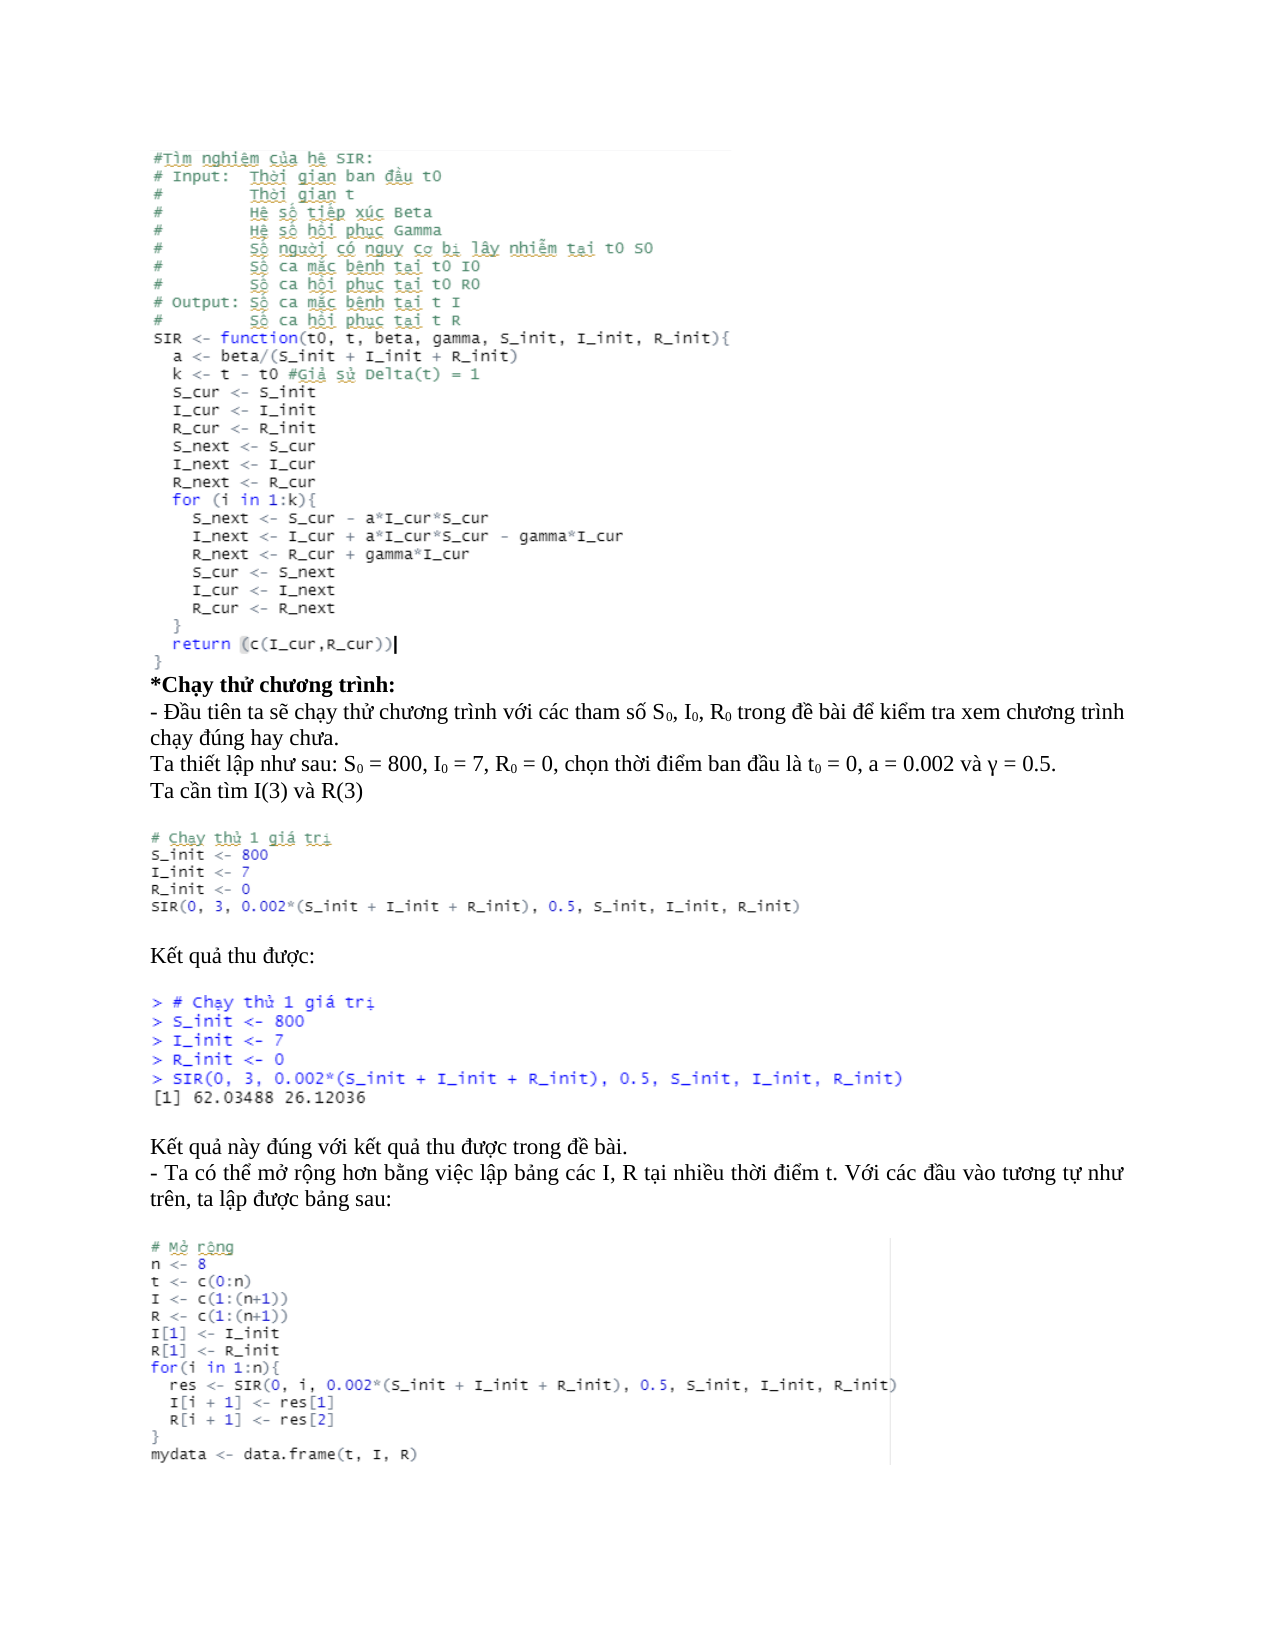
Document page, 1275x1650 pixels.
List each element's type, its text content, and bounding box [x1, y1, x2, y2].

picture [150, 829, 829, 917]
text *Chạy thử chương trình: [150, 671, 1125, 698]
picture [150, 150, 732, 672]
text - Ta có thể mở rộng hơn bằng việc lập bảng các I, R tại nhiều thời điểm t. Với các đầu vào tương tự như trên, ta lập được bảng sau: [150, 1159, 1125, 1212]
text Ta cần tìm I(3) và R(3) [150, 777, 1125, 803]
text Kết quả thu được: [150, 942, 1125, 969]
text - Đầu tiên ta sẽ chạy thử chương trình với các tham số S0, I0, R0 trong đề bài để kiểm tra xem chương trình chạy đúng hay chưa. [150, 698, 1125, 751]
picture [150, 995, 919, 1107]
picture [150, 1238, 899, 1465]
text Kết quả này đúng với kết quả thu được trong đề bài. [150, 1133, 1125, 1159]
text Ta thiết lập như sau: S0 = 800, I0 = 7, R0 = 0, chọn thời điểm ban đầu là t0 = 0, a = 0.002 và γ = 0.5. [150, 751, 1125, 777]
